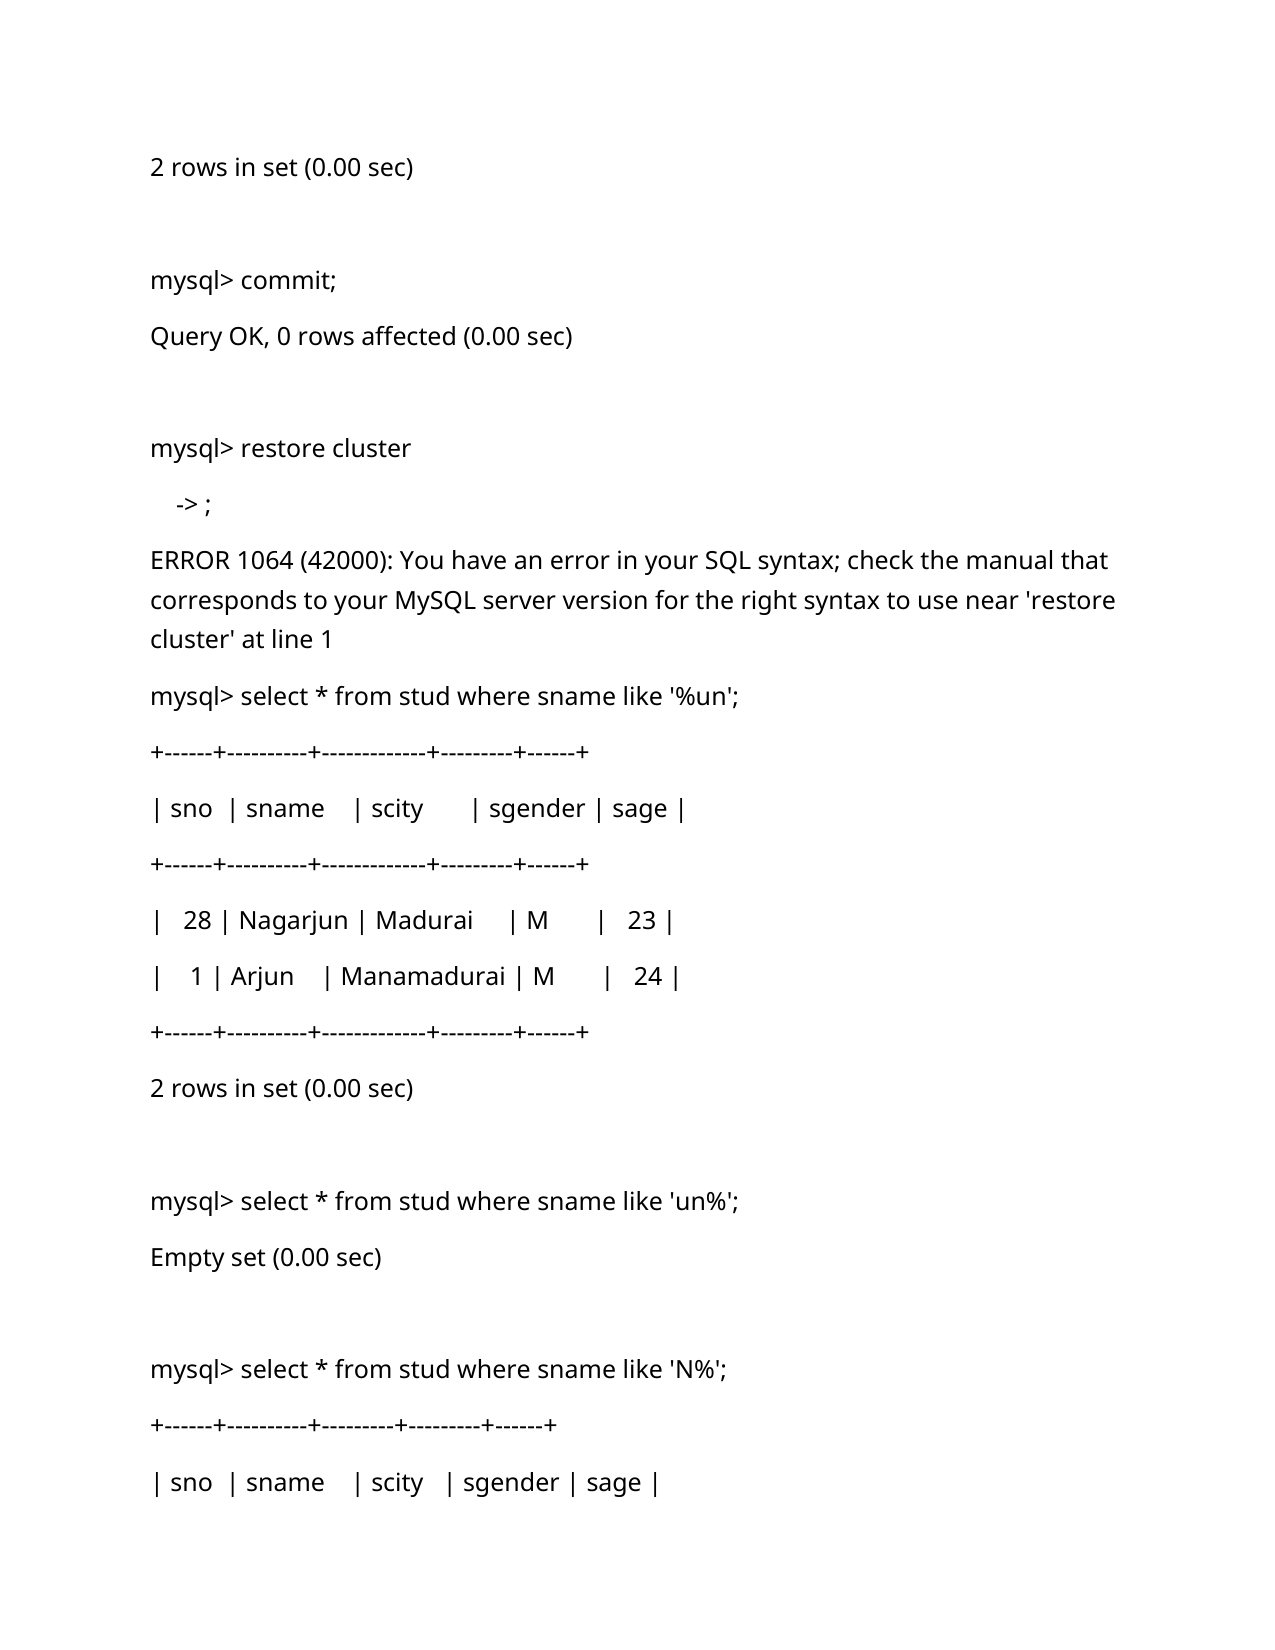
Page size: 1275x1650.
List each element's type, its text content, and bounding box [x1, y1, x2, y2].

text ERROR 1064 (42000): You have an error in your SQL syntax; check the manual that corresponds to your MySQL server version for the right syntax to use near 'restore cluster' at line 1 [150, 543, 1125, 656]
text | 28 | Nagarjun | Madurai | M | 23 | [150, 903, 1125, 937]
text +------+----------+-------------+---------+------+ [150, 734, 1125, 768]
text 2 rows in set (0.00 sec) [150, 150, 1125, 184]
text mysql> select * from stud where sname like 'N%'; [150, 1352, 1125, 1386]
text | sno | sname | scity | sgender | sage | [150, 1464, 1125, 1498]
text | 1 | Arjun | Manamadurai | M | 24 | [150, 959, 1125, 993]
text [150, 1408, 1125, 1442]
text -> ; [150, 487, 1125, 521]
text mysql> select * from stud where sname like '%un'; [150, 678, 1125, 712]
text | sno | sname | scity | sgender | sage | [150, 790, 1125, 824]
text mysql> restore cluster [150, 431, 1125, 465]
text mysql> select * from stud where sname like 'un%'; [150, 1183, 1125, 1217]
text +------+----------+-------------+---------+------+ [150, 847, 1125, 881]
text Empty set (0.00 sec) [150, 1239, 1125, 1274]
text 2 rows in set (0.00 sec) [150, 1071, 1125, 1105]
text Query OK, 0 rows affected (0.00 sec) [150, 318, 1125, 352]
text mysql> commit; [150, 262, 1125, 296]
text +------+----------+-------------+---------+------+ [150, 1015, 1125, 1049]
